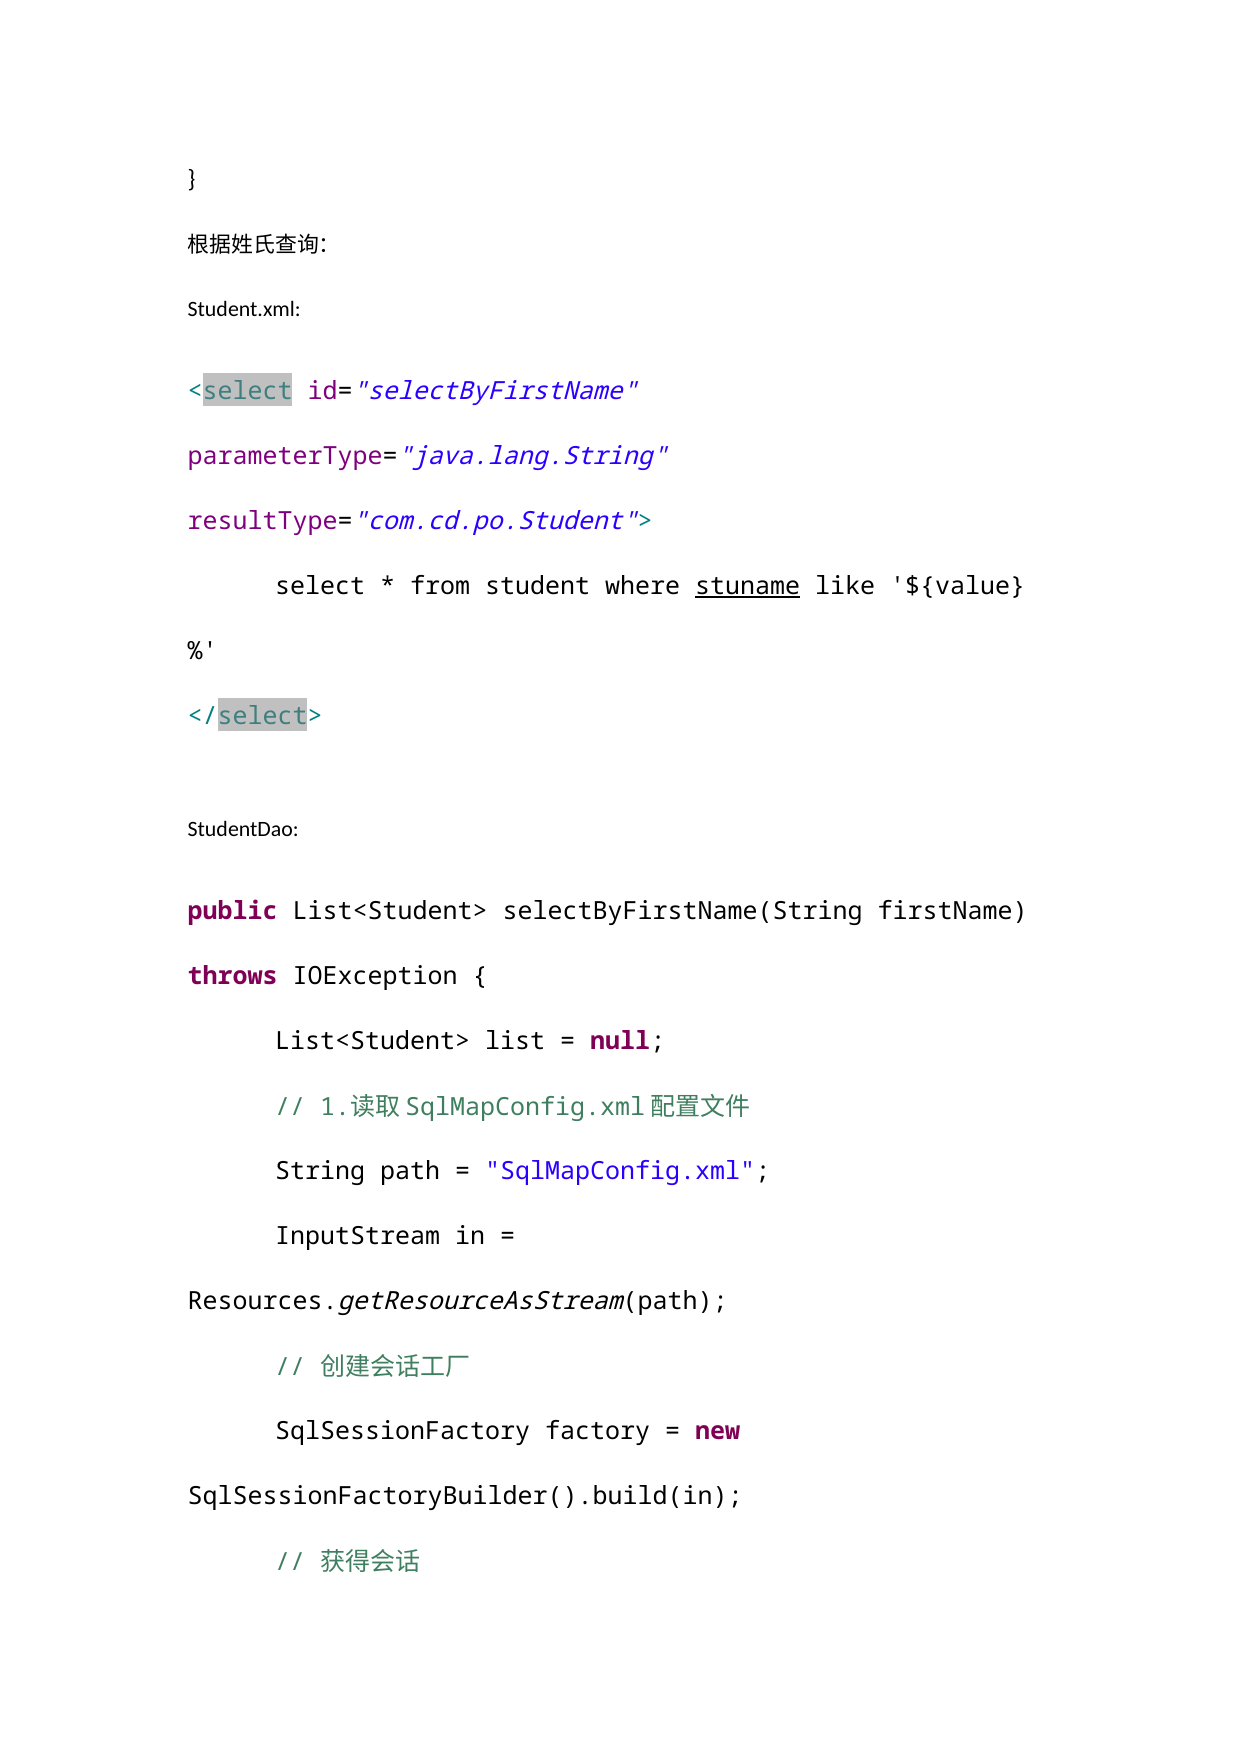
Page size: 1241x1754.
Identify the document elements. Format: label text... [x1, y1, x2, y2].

text </select> [187, 682, 1053, 747]
text public List<Student> selectByFirstName(String firstName) throws IOException { [187, 877, 1053, 1007]
text String path = "SqlMapConfig.xml"; [187, 1137, 1053, 1202]
text SqlSessionFactory factory = new SqlSessionFactoryBuilder().build(in); [187, 1397, 1053, 1527]
text 根据姓氏查询： [187, 227, 1053, 259]
text StudentDao: [187, 812, 1053, 844]
text // 获得会话 [187, 1527, 1053, 1592]
text List<Student> list = null; [187, 1007, 1053, 1072]
text // 创建会话工厂 [187, 1332, 1053, 1397]
text // 1.读取SqlMapConfig.xml配置文件 [187, 1072, 1053, 1137]
text <select id="selectByFirstName" parameterType="java.lang.String" resultType="com.cd.po.Student"> [187, 357, 1053, 552]
text } [187, 162, 1053, 194]
text Student.xml: [187, 292, 1053, 324]
text InputStream in = Resources.getResourceAsStream(path); [187, 1202, 1053, 1332]
text select * from student where stuname like '${value}%' [187, 552, 1053, 682]
